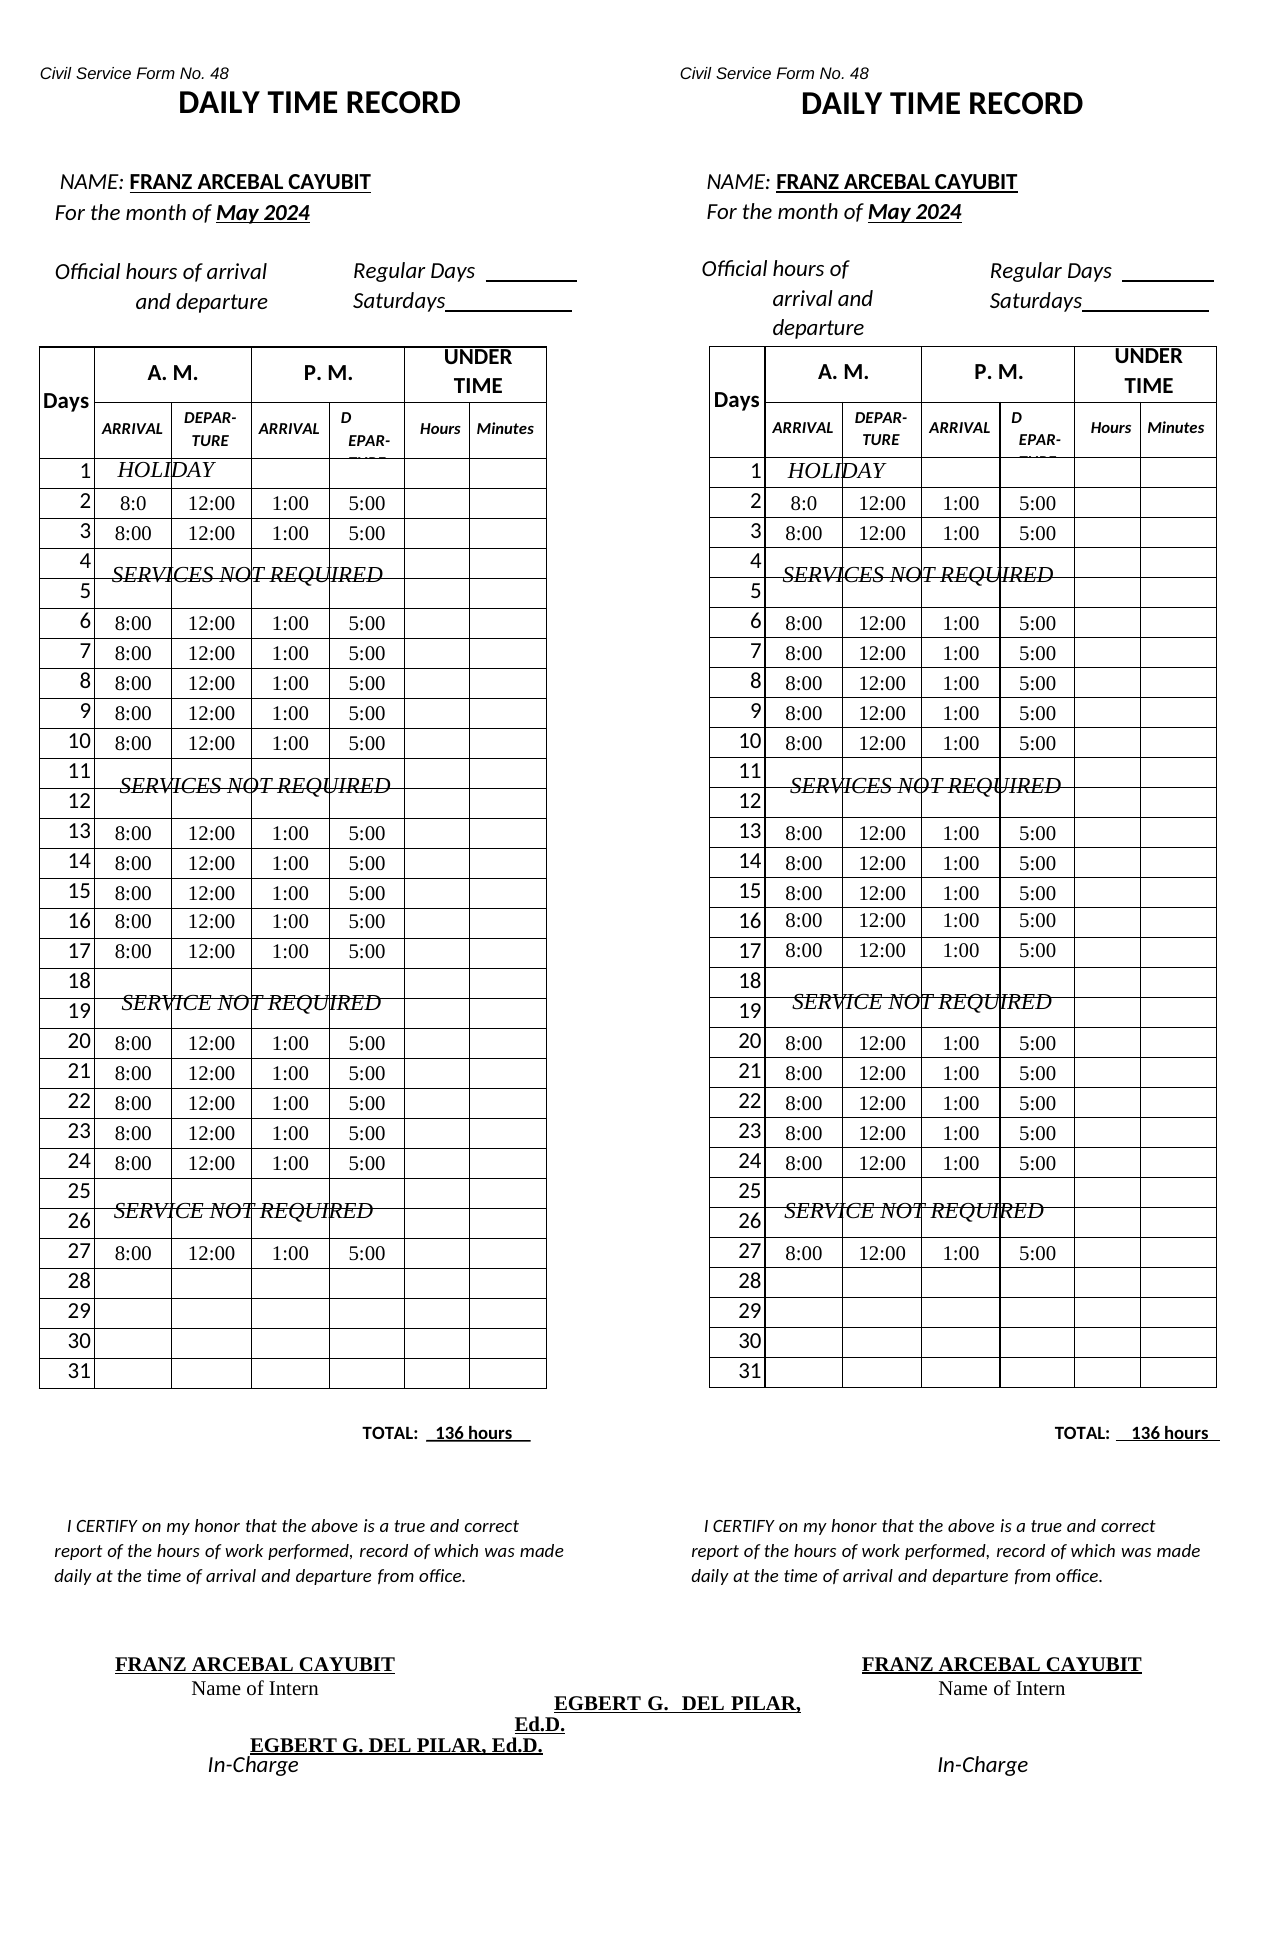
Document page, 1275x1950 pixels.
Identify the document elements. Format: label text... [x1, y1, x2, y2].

table_cell 1 [40, 459, 94, 488]
table_cell [766, 1328, 842, 1357]
table_cell 8:00 [766, 1058, 842, 1087]
table_cell [330, 759, 404, 788]
table_cell [470, 459, 546, 488]
table_cell [470, 939, 546, 968]
table_cell 21 [710, 1058, 764, 1087]
table_cell [1075, 758, 1140, 787]
table_cell 1:00 [252, 879, 329, 908]
table_cell 1:00 [922, 698, 999, 727]
table_cell 12:00 [172, 1059, 251, 1088]
table_cell [1075, 608, 1140, 637]
table_cell [1001, 998, 1074, 1027]
text report of the hours of work performed, record of which was made daily at the time of arrival and departure from office. [54, 1539, 567, 1587]
table_cell 5:00 [330, 1059, 404, 1088]
table_cell [843, 1268, 921, 1297]
table_cell [1001, 458, 1074, 487]
table_header Days [40, 348, 94, 458]
table_cell 10 [40, 729, 94, 758]
table_cell 12 [710, 788, 764, 817]
table_cell 8:00 [766, 1028, 842, 1057]
table_cell 5:00 [330, 1089, 404, 1118]
table_cell 8:00 [766, 1118, 842, 1147]
table_cell 11 [710, 758, 764, 787]
table_cell [1075, 578, 1140, 607]
table_cell [470, 819, 546, 848]
table_cell [1141, 998, 1216, 1027]
table_cell [470, 909, 546, 938]
table_cell 31 [710, 1358, 764, 1387]
table_cell [1075, 998, 1140, 1027]
table_cell 6 [40, 609, 94, 638]
table_cell [95, 1179, 171, 1208]
table_cell [1141, 458, 1216, 487]
table_cell [95, 1209, 171, 1238]
table_cell 12:00 [172, 819, 251, 848]
table_cell [1075, 1178, 1140, 1207]
table_cell [405, 1269, 469, 1298]
table_cell [1141, 1148, 1216, 1177]
table_cell [843, 548, 921, 577]
table_cell 8:00 [95, 1059, 171, 1088]
table_cell 5:00 [330, 879, 404, 908]
table_cell 5:00 [1001, 1148, 1074, 1177]
table_cell ARRIVAL [766, 403, 842, 457]
table_cell [1141, 1178, 1216, 1207]
table_cell [1075, 1118, 1140, 1147]
table_cell 12:00 [172, 939, 251, 968]
table_cell [1001, 758, 1074, 787]
table_cell [922, 458, 999, 487]
table_cell [922, 1178, 999, 1207]
table_cell [470, 489, 546, 518]
table_cell [1141, 1028, 1216, 1057]
table_cell 11 [40, 759, 94, 788]
text In-Charge In-Charge [96, 1756, 1235, 1798]
table_cell [1075, 698, 1140, 727]
table_cell DEPAR- TURE [330, 403, 404, 458]
table_cell 8:00 [766, 668, 842, 697]
table_cell [470, 1239, 546, 1268]
table_cell 12:00 [843, 878, 921, 907]
table_cell [766, 548, 842, 577]
table_cell Minutes [470, 403, 546, 458]
text NAME: FRANZ ARCEBAL CAYUBIT [706, 167, 1241, 195]
table_cell [1075, 848, 1140, 877]
table_cell [405, 1299, 469, 1328]
table_cell [843, 1328, 921, 1357]
table_cell 1:00 [252, 669, 329, 698]
table_cell [470, 1089, 546, 1118]
table_cell [843, 578, 921, 607]
table_cell 1:00 [922, 668, 999, 697]
table_cell [1141, 818, 1216, 847]
table_cell 23 [710, 1118, 764, 1147]
table_cell 1:00 [922, 1088, 999, 1117]
table_cell [330, 789, 404, 818]
table_cell 4 [710, 548, 764, 577]
table_cell [470, 579, 546, 608]
table_cell 26 [40, 1209, 94, 1238]
table_cell [470, 609, 546, 638]
table_cell 9 [710, 698, 764, 727]
table_cell 12:00 [172, 669, 251, 698]
table_cell [1141, 788, 1216, 817]
table_cell [172, 459, 251, 488]
table_cell [843, 758, 921, 787]
table_cell 12:00 [843, 728, 921, 757]
table_cell [1001, 578, 1074, 607]
table_cell 12:00 [172, 489, 251, 518]
table_cell 1:00 [922, 1028, 999, 1057]
table_cell [172, 999, 251, 1028]
table_cell [405, 819, 469, 848]
table_cell [1001, 1268, 1074, 1297]
table_cell 12:00 [172, 519, 251, 548]
table_cell [252, 1209, 329, 1238]
table_cell 12 [40, 789, 94, 818]
table_cell 8:00 [95, 819, 171, 848]
table_cell [405, 969, 469, 998]
table_cell 8:00 [95, 609, 171, 638]
text Civil Service Form No. 48 Civil Service Form No. 48 [39, 63, 1235, 82]
table_cell [405, 549, 469, 578]
table_cell DEPAR- TURE [843, 403, 921, 457]
table_cell [843, 968, 921, 997]
table_cell [843, 1178, 921, 1207]
table_cell [405, 1179, 469, 1208]
table_cell [1001, 968, 1074, 997]
table_cell 5:00 [1001, 1088, 1074, 1117]
table_cell 5 [710, 578, 764, 607]
table_cell [470, 759, 546, 788]
table_cell 1:00 [252, 1149, 329, 1178]
table_cell 22 [40, 1089, 94, 1118]
table_cell [1141, 668, 1216, 697]
table_cell [95, 579, 171, 608]
table_cell [252, 1329, 329, 1358]
table_cell [172, 1209, 251, 1238]
table_cell DEPAR- TURE [1001, 403, 1074, 457]
table_cell [95, 759, 171, 788]
table_cell [922, 998, 999, 1027]
table_cell [1141, 1208, 1216, 1237]
table_cell 12:00 [843, 848, 921, 877]
table_cell [172, 1179, 251, 1208]
table_header UNDER TIME [1075, 347, 1216, 402]
table_cell [252, 1179, 329, 1208]
table_cell [330, 1299, 404, 1328]
text I CERTIFY on my honor that the above is a true and correct [703, 1516, 1235, 1537]
table_header P. M. [922, 347, 1074, 402]
table_cell [95, 1329, 171, 1358]
table_cell 5 [40, 579, 94, 608]
table_cell 1:00 [252, 939, 329, 968]
table_cell [252, 969, 329, 998]
table_cell [405, 789, 469, 818]
table_cell 5:00 [1001, 638, 1074, 667]
table_cell 16 [710, 908, 764, 937]
table_cell 5:00 [1001, 878, 1074, 907]
table_cell 12:00 [172, 849, 251, 878]
table_cell 12:00 [172, 729, 251, 758]
table_cell [405, 609, 469, 638]
table_cell 5:00 [1001, 1028, 1074, 1057]
table_cell 8 [710, 668, 764, 697]
table_cell [1141, 518, 1216, 547]
table_cell [405, 909, 469, 938]
table_cell [252, 1269, 329, 1298]
table_cell 12:00 [843, 488, 921, 517]
table_cell 19 [710, 998, 764, 1027]
table_header Days [710, 347, 764, 457]
table_cell [922, 968, 999, 997]
text TOTAL: 136 hours TOTAL: 136 hours [39, 1421, 1235, 1444]
table_cell [330, 1329, 404, 1358]
table_cell 1:00 [922, 938, 999, 967]
table_cell [1141, 1328, 1216, 1357]
table_cell 8:00 [95, 939, 171, 968]
table_cell 20 [40, 1029, 94, 1058]
table_cell 8:00 [95, 1029, 171, 1058]
table_cell 5:00 [330, 609, 404, 638]
table_cell [405, 1149, 469, 1178]
table_cell [172, 969, 251, 998]
table_cell 25 [40, 1179, 94, 1208]
table_cell [252, 459, 329, 488]
table_cell 12:00 [843, 1148, 921, 1177]
text I CERTIFY on my honor that the above is a true and correct [67, 1516, 564, 1537]
table_cell 5:00 [330, 729, 404, 758]
table_cell 1 [710, 458, 764, 487]
table_cell 1:00 [922, 818, 999, 847]
table_cell [95, 549, 171, 578]
table_cell 8:00 [766, 1238, 842, 1267]
table_cell [470, 1209, 546, 1238]
table_cell [470, 519, 546, 548]
table_cell [405, 1209, 469, 1238]
table_cell [1001, 788, 1074, 817]
table_cell [172, 579, 251, 608]
table_cell [95, 789, 171, 818]
table_cell 1:00 [922, 638, 999, 667]
table_cell 12:00 [843, 608, 921, 637]
table_cell [405, 519, 469, 548]
table_cell [470, 1329, 546, 1358]
table_cell 12:00 [843, 1118, 921, 1147]
table_cell 1:00 [252, 1029, 329, 1058]
table_cell [1141, 608, 1216, 637]
table_cell [470, 669, 546, 698]
table_cell 4 [40, 549, 94, 578]
table_cell 8:00 [766, 908, 842, 937]
table_cell 12:00 [843, 938, 921, 967]
table_cell 8:00 [95, 909, 171, 938]
table_cell 17 [710, 938, 764, 967]
table_cell [405, 879, 469, 908]
table_cell 1:00 [252, 1119, 329, 1148]
table_cell 12:00 [172, 1029, 251, 1058]
table_cell [330, 999, 404, 1028]
table_cell [405, 759, 469, 788]
table_cell 31 [40, 1359, 94, 1388]
table_cell ARRIVAL [922, 403, 999, 457]
table_cell 8:00 [95, 729, 171, 758]
table_cell 1:00 [252, 699, 329, 728]
table_cell 8:00 [766, 698, 842, 727]
table_cell [1141, 1058, 1216, 1087]
table_cell 8:00 [95, 669, 171, 698]
table_cell 17 [40, 939, 94, 968]
table_cell [470, 879, 546, 908]
table_cell 1:00 [922, 608, 999, 637]
table_cell 5:00 [330, 1029, 404, 1058]
table_cell [470, 729, 546, 758]
table_cell [330, 579, 404, 608]
table_cell [252, 1359, 329, 1388]
table_cell [766, 1298, 842, 1327]
table_cell 24 [40, 1149, 94, 1178]
table_cell [843, 1208, 921, 1237]
table_cell [1141, 698, 1216, 727]
table_cell 5:00 [1001, 1238, 1074, 1267]
table_cell [1141, 578, 1216, 607]
table_cell [172, 1299, 251, 1328]
table_cell [1075, 818, 1140, 847]
table_cell 19 [40, 999, 94, 1028]
table_cell 8:00 [766, 518, 842, 547]
table_cell [405, 939, 469, 968]
table_cell [1075, 548, 1140, 577]
table_cell 3 [40, 519, 94, 548]
table_cell 5:00 [330, 519, 404, 548]
table_cell [470, 1149, 546, 1178]
table_cell [470, 1029, 546, 1058]
table_cell [172, 1359, 251, 1388]
table_cell [766, 1358, 842, 1387]
table_cell [330, 1269, 404, 1298]
table_cell [766, 968, 842, 997]
table_cell 5:00 [330, 699, 404, 728]
table_cell [405, 1029, 469, 1058]
table_cell 8:00 [766, 818, 842, 847]
table_cell 18 [40, 969, 94, 998]
table_cell 20 [710, 1028, 764, 1057]
table_cell 8:00 [766, 1148, 842, 1177]
table_cell 1:00 [252, 729, 329, 758]
table_cell 1:00 [252, 1089, 329, 1118]
table_cell [470, 1269, 546, 1298]
table_cell [1141, 938, 1216, 967]
table_cell 1:00 [922, 1148, 999, 1177]
table_cell [766, 1208, 842, 1237]
table_header P. M. [252, 348, 404, 402]
table_cell 30 [40, 1329, 94, 1358]
table_cell [405, 579, 469, 608]
table_cell [1075, 1358, 1140, 1387]
table_cell [330, 459, 404, 488]
table_cell 12:00 [843, 638, 921, 667]
text EGBERT G. DEL PILAR, Ed.D. EGBERT G. DEL PILAR, Ed.D. [96, 1694, 1235, 1756]
table_cell 30 [710, 1328, 764, 1357]
table_cell 8:00 [95, 1119, 171, 1148]
table_cell [922, 1298, 999, 1327]
table_cell [1075, 1088, 1140, 1117]
table_cell [766, 578, 842, 607]
table_cell [1141, 1268, 1216, 1297]
table_cell [766, 788, 842, 817]
table_cell 13 [40, 819, 94, 848]
table_cell [405, 459, 469, 488]
text Regular Days Saturdays [353, 256, 579, 314]
table_cell [1141, 488, 1216, 517]
table_cell 6 [710, 608, 764, 637]
table_cell [470, 639, 546, 668]
table_cell 28 [710, 1268, 764, 1297]
table_cell [1075, 668, 1140, 697]
table_cell [1141, 638, 1216, 667]
table_cell 23 [40, 1119, 94, 1148]
table_cell [843, 1358, 921, 1387]
table_cell 5:00 [330, 1149, 404, 1178]
table_cell [1075, 1298, 1140, 1327]
table_cell 5:00 [1001, 518, 1074, 547]
table_cell [172, 549, 251, 578]
table_cell 8:00 [766, 1088, 842, 1117]
table_cell 1:00 [922, 1058, 999, 1087]
table_cell [405, 699, 469, 728]
table_cell 1:00 [252, 639, 329, 668]
table_cell [95, 459, 171, 488]
table_cell [405, 669, 469, 698]
table_cell 8:0 [766, 488, 842, 517]
table_cell [1141, 1118, 1216, 1147]
table_cell 8:00 [95, 1239, 171, 1268]
table_cell [1075, 728, 1140, 757]
table_cell [470, 999, 546, 1028]
table_cell [922, 548, 999, 577]
table_cell 9 [40, 699, 94, 728]
table_cell DEPAR- TURE [172, 403, 251, 458]
table_cell [922, 1268, 999, 1297]
table_cell 1:00 [922, 848, 999, 877]
table_cell 10 [710, 728, 764, 757]
table_cell [1141, 878, 1216, 907]
table_cell 5:00 [330, 939, 404, 968]
text For the month of May 2024 [706, 197, 1241, 225]
table_cell [172, 759, 251, 788]
table_cell [172, 789, 251, 818]
table_cell 1:00 [922, 488, 999, 517]
table_cell 12:00 [843, 698, 921, 727]
table_cell [1001, 1298, 1074, 1327]
table_cell [1075, 1058, 1140, 1087]
table_cell 21 [40, 1059, 94, 1088]
table_cell [922, 578, 999, 607]
table_cell [843, 458, 921, 487]
table_cell 1:00 [922, 1118, 999, 1147]
table_cell [252, 549, 329, 578]
table_cell 1:00 [922, 878, 999, 907]
table_cell 5:00 [1001, 818, 1074, 847]
table_cell 5:00 [330, 489, 404, 518]
table_cell [405, 729, 469, 758]
table_cell [95, 1359, 171, 1388]
table_cell 1:00 [922, 1238, 999, 1267]
table_cell 5:00 [1001, 728, 1074, 757]
table_cell 5:00 [1001, 938, 1074, 967]
table_cell 1:00 [252, 489, 329, 518]
table_cell [1075, 1028, 1140, 1057]
table_cell 1:00 [252, 609, 329, 638]
table_cell [470, 849, 546, 878]
table_cell 5:00 [1001, 1058, 1074, 1087]
table_cell 5:00 [1001, 488, 1074, 517]
table_cell [470, 699, 546, 728]
text Regular Days Saturdays [989, 256, 1216, 314]
table_cell [922, 1358, 999, 1387]
table_cell [405, 999, 469, 1028]
table_cell 15 [40, 879, 94, 908]
table_cell 5:00 [330, 669, 404, 698]
table_cell 16 [40, 909, 94, 938]
table_cell [1141, 1238, 1216, 1267]
table_cell [252, 789, 329, 818]
table_cell 14 [710, 848, 764, 877]
table_cell [1075, 488, 1140, 517]
table_cell 12:00 [172, 639, 251, 668]
table_cell 12:00 [172, 1149, 251, 1178]
table_cell [330, 1209, 404, 1238]
table_cell [405, 1119, 469, 1148]
table_cell 8:00 [95, 639, 171, 668]
table_cell 12:00 [843, 908, 921, 937]
table_cell Minutes [1141, 403, 1216, 457]
text DAILY TIME RECORD [174, 82, 465, 122]
table_cell 8:00 [95, 1089, 171, 1118]
table_cell 12:00 [843, 1028, 921, 1057]
table_cell 28 [40, 1269, 94, 1298]
table_cell 5:00 [330, 819, 404, 848]
table_cell 1:00 [252, 819, 329, 848]
table_cell 13 [710, 818, 764, 847]
text Official hours of arrival and departure [691, 254, 908, 342]
table_cell 12:00 [172, 909, 251, 938]
table_cell 1:00 [252, 909, 329, 938]
table_cell [252, 579, 329, 608]
table_cell [1075, 1148, 1140, 1177]
table_cell [1001, 1358, 1074, 1387]
table_cell [1001, 1208, 1074, 1237]
table_cell [766, 458, 842, 487]
table_cell 27 [40, 1239, 94, 1268]
table_cell [766, 1268, 842, 1297]
table_cell 27 [710, 1238, 764, 1267]
table_cell 8 [40, 669, 94, 698]
table_cell 7 [710, 638, 764, 667]
table_cell 5:00 [330, 1239, 404, 1268]
table_cell 12:00 [172, 879, 251, 908]
table_cell 5:00 [1001, 848, 1074, 877]
table_cell [470, 1359, 546, 1388]
table_cell 2 [40, 489, 94, 518]
table_header A. M. [95, 348, 251, 402]
table_cell 22 [710, 1088, 764, 1117]
table_cell [95, 969, 171, 998]
table_cell [330, 1179, 404, 1208]
table_cell 8:00 [766, 638, 842, 667]
table_cell [1075, 1328, 1140, 1357]
table_cell [1075, 458, 1140, 487]
table_cell [1075, 1238, 1140, 1267]
table_cell 8:00 [95, 879, 171, 908]
text NAME: FRANZ ARCEBAL CAYUBIT [54, 167, 558, 195]
table_cell [1075, 1268, 1140, 1297]
table_cell [405, 1329, 469, 1358]
table_cell 12:00 [843, 518, 921, 547]
table_cell 12:00 [172, 609, 251, 638]
table_cell 8:00 [766, 848, 842, 877]
table_cell [843, 788, 921, 817]
table_cell [470, 969, 546, 998]
table_cell [330, 549, 404, 578]
table_cell 5:00 [330, 909, 404, 938]
table_cell Hours [405, 403, 469, 458]
table_cell [922, 758, 999, 787]
table_cell 5:00 [330, 1119, 404, 1148]
table_cell 1:00 [922, 908, 999, 937]
text report of the hours of work performed, record of which was made daily at the time of arrival and departure from office. [691, 1539, 1204, 1587]
table_cell [1141, 548, 1216, 577]
table_cell [1141, 728, 1216, 757]
table_cell [922, 1328, 999, 1357]
table_cell [1141, 1298, 1216, 1327]
table_cell 5:00 [1001, 698, 1074, 727]
table_cell 1:00 [252, 849, 329, 878]
table_cell 3 [710, 518, 764, 547]
table_cell [1001, 548, 1074, 577]
table_cell 12:00 [843, 1058, 921, 1087]
table_cell ARRIVAL [252, 403, 329, 458]
table_cell 12:00 [172, 1119, 251, 1148]
table_cell [1141, 908, 1216, 937]
table_cell 5:00 [330, 639, 404, 668]
table_cell 12:00 [843, 818, 921, 847]
table_cell [405, 849, 469, 878]
table_cell 26 [710, 1208, 764, 1237]
table_cell [172, 1269, 251, 1298]
table_cell [470, 549, 546, 578]
table_cell 8:00 [95, 849, 171, 878]
table_cell 8:00 [766, 728, 842, 757]
table_cell [1075, 1208, 1140, 1237]
table_cell [252, 999, 329, 1028]
table_cell [95, 1269, 171, 1298]
table_cell [922, 788, 999, 817]
table_cell 1:00 [252, 1059, 329, 1088]
table_cell 8:00 [766, 938, 842, 967]
table_cell [766, 1178, 842, 1207]
table_cell [843, 998, 921, 1027]
table_cell [1141, 968, 1216, 997]
table_cell [405, 639, 469, 668]
table_cell [172, 1329, 251, 1358]
table_cell [252, 759, 329, 788]
table_cell [1075, 788, 1140, 817]
table_cell [330, 1359, 404, 1388]
table_cell [470, 1059, 546, 1088]
table_cell ARRIVAL [95, 403, 171, 458]
table_cell [405, 489, 469, 518]
table_cell [470, 789, 546, 818]
table_cell 5:00 [1001, 608, 1074, 637]
table_cell 15 [710, 878, 764, 907]
table_cell 5:00 [1001, 1118, 1074, 1147]
table_cell 8:00 [766, 878, 842, 907]
table_cell 8:00 [95, 699, 171, 728]
table_cell [1075, 878, 1140, 907]
table_cell [470, 1119, 546, 1148]
table_cell [1075, 638, 1140, 667]
table_cell 5:00 [1001, 668, 1074, 697]
table_cell 29 [40, 1299, 94, 1328]
table_cell 8:00 [95, 519, 171, 548]
table_cell 25 [710, 1178, 764, 1207]
text Official hours of arrival and departure [54, 257, 271, 315]
table_cell 12:00 [172, 1239, 251, 1268]
table_cell [405, 1239, 469, 1268]
table_cell 8:0 [95, 489, 171, 518]
table_cell [1001, 1328, 1074, 1357]
table_cell [922, 1208, 999, 1237]
table_cell 2 [710, 488, 764, 517]
table_cell 18 [710, 968, 764, 997]
text For the month of May 2024 DAILY TIME RECORD [54, 198, 558, 226]
table_cell 5:00 [330, 849, 404, 878]
table_cell [1075, 968, 1140, 997]
table_cell 14 [40, 849, 94, 878]
table_cell [252, 1299, 329, 1328]
table_cell 8:00 [766, 608, 842, 637]
table_header UNDER TIME [405, 348, 546, 402]
table_cell 7 [40, 639, 94, 668]
table_cell [1141, 848, 1216, 877]
table_cell [1141, 1088, 1216, 1117]
table_cell [766, 998, 842, 1027]
table_cell 1:00 [922, 728, 999, 757]
table_cell 5:00 [1001, 908, 1074, 937]
table_cell 29 [710, 1298, 764, 1327]
table_cell Hours [1075, 403, 1140, 457]
table_cell [405, 1059, 469, 1088]
table_cell 1:00 [252, 1239, 329, 1268]
table_cell [405, 1089, 469, 1118]
table_cell [1141, 758, 1216, 787]
table_cell 12:00 [843, 668, 921, 697]
table_header A. M. [766, 347, 921, 402]
table_cell 12:00 [843, 1088, 921, 1117]
table_cell [766, 758, 842, 787]
table_cell [330, 969, 404, 998]
table_cell 24 [710, 1148, 764, 1177]
table_cell [405, 1359, 469, 1388]
table_cell 12:00 [172, 1089, 251, 1118]
table_cell [95, 999, 171, 1028]
table_cell [1075, 938, 1140, 967]
table_cell 12:00 [843, 1238, 921, 1267]
table_cell 1:00 [252, 519, 329, 548]
table_cell [1075, 908, 1140, 937]
table_cell 12:00 [172, 699, 251, 728]
table_cell [470, 1299, 546, 1328]
table_cell [470, 1179, 546, 1208]
table_cell [1001, 1178, 1074, 1207]
table_cell 8:00 [95, 1149, 171, 1178]
table_cell [843, 1298, 921, 1327]
table_cell [1141, 1358, 1216, 1387]
table_cell 1:00 [922, 518, 999, 547]
table_cell [95, 1299, 171, 1328]
table_cell [1075, 518, 1140, 547]
